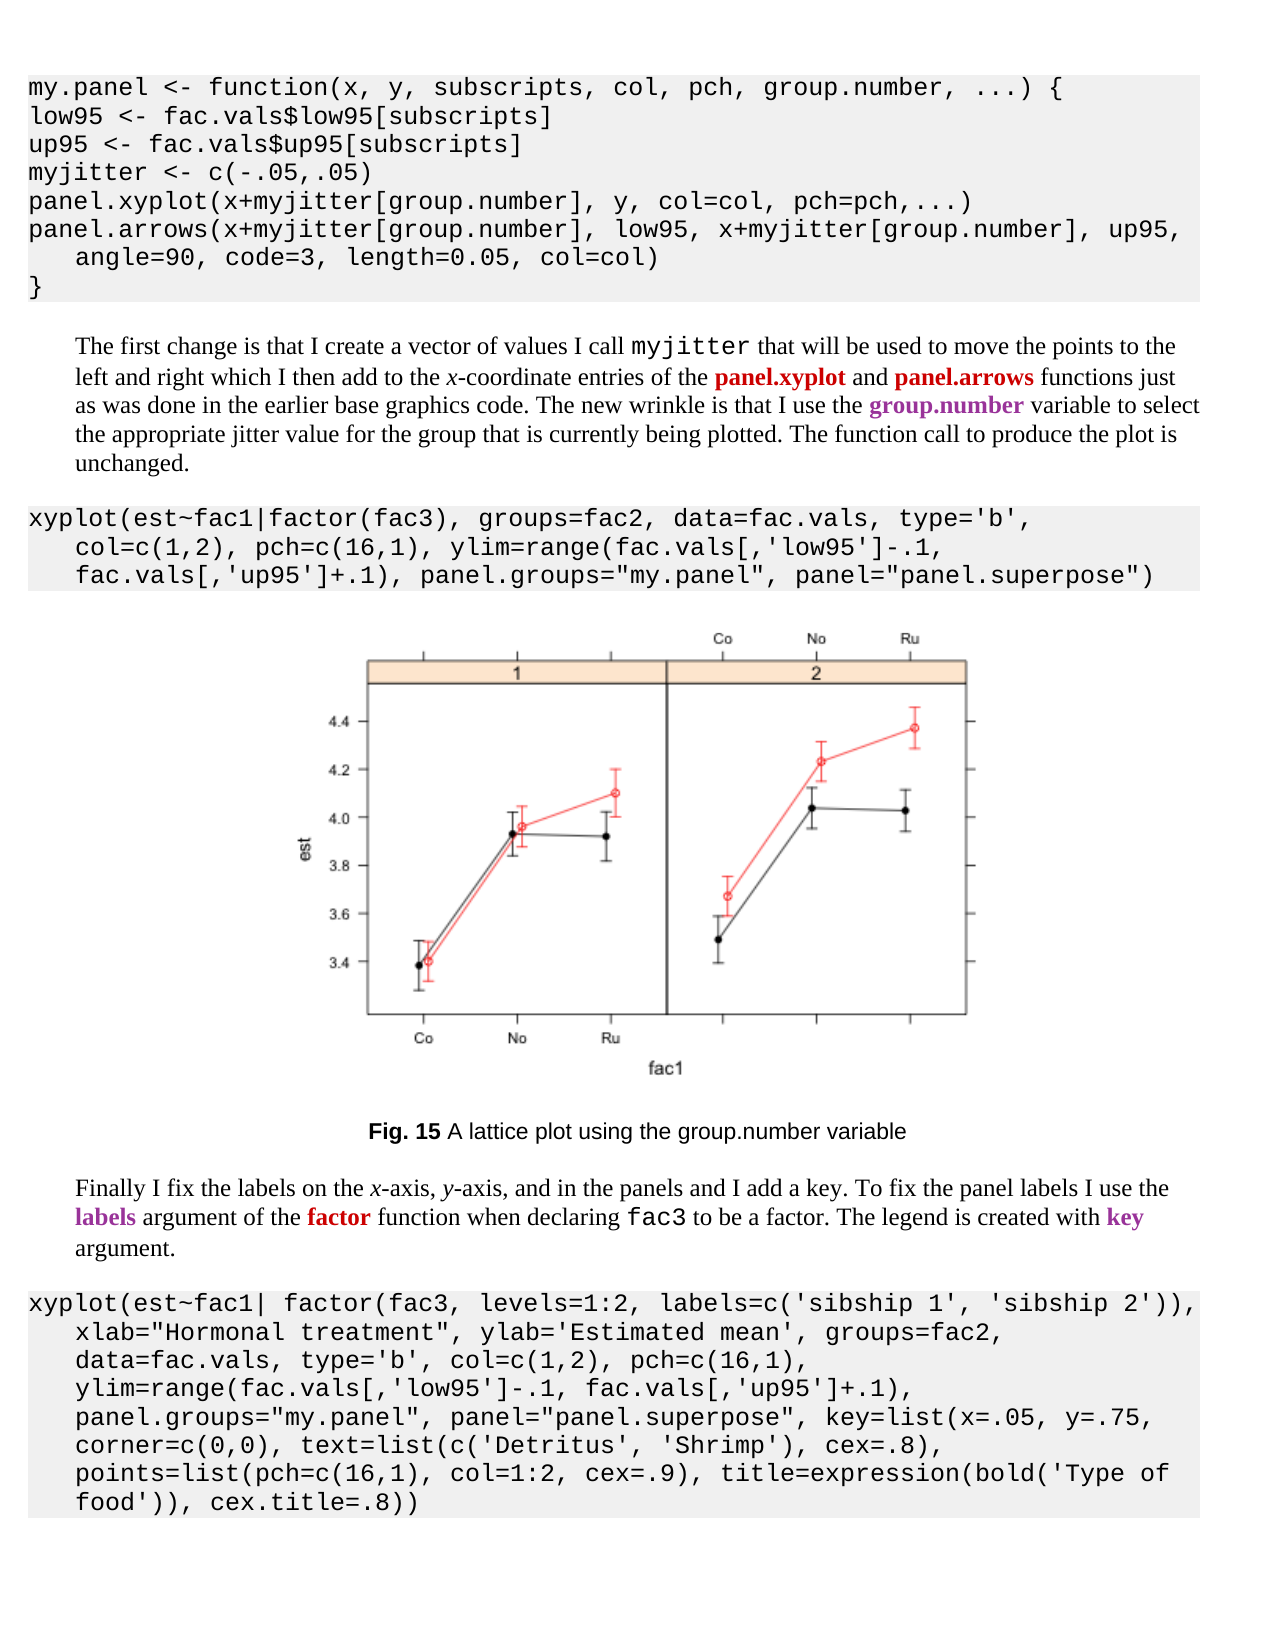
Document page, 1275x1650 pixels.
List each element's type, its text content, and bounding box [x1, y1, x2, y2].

text The first change is that I create a vector of values I call myjitter that will be used to move the points to the left and right which I then add to the x-coordinate entries of the panel.xyplot and panel.arrows functions just as was done in the earlier base graphics code. The new wrinkle is that I use the group.number variable to select the appropriate jitter value for the group that is currently being plotted. The function call to produce the plot is unchanged. [75, 331, 1200, 477]
text Fig. 15 A lattice plot using the group.number variable [75, 1118, 1200, 1144]
text xyplot(est~fac1|factor(fac3), groups=fac2, data=fac.vals, type='b', col=c(1,2), pch=c(16,1), ylim=range(fac.vals[,'low95']-.1, fac.vals[,'up95']+.1), panel.groups="my.panel", panel="panel.superpose") [28, 506, 1200, 591]
text Finally I fix the labels on the x-axis, y-axis, and in the panels and I add a key. To fix the panel labels I use the labels argument of the factor function when declaring fac3 to be a factor. The legend is created with key argument. [75, 1173, 1200, 1262]
text my.panel <- function(x, y, subscripts, col, pch, group.number, ...) { [28, 75, 1200, 103]
text myjitter <- c(-.05,.05) [28, 160, 1200, 188]
text up95 <- fac.vals$up95[subscripts] [28, 132, 1200, 160]
text panel.arrows(x+myjitter[group.number], low95, x+myjitter[group.number], up95, angle=90, code=3, length=0.05, col=col) [28, 217, 1200, 273]
text low95 <- fac.vals$low95[subscripts] [28, 103, 1200, 132]
text panel.xyplot(x+myjitter[group.number], y, col=col, pch=pch,...) [28, 188, 1200, 217]
text } [28, 273, 1200, 302]
text xyplot(est~fac1| factor(fac3, levels=1:2, labels=c('sibship 1', 'sibship 2')), xlab="Hormonal treatment", ylab='Estimated mean', groups=fac2, data=fac.vals, type='b', col=c(1,2), pch=c(16,1), ylim=range(fac.vals[,'low95']-.1, fac.vals[,'up95']+.1), panel.groups="my.panel", panel="panel.superpose", key=list(x=.05, y=.75, corner=c(0,0), text=list(c('Detritus', 'Shrimp'), cex=.8), points=list(pch=c(16,1), col=1:2, cex=.9), title=expression(bold('Type of food')), cex.title=.8)) [28, 1291, 1200, 1518]
picture [286, 620, 989, 1089]
